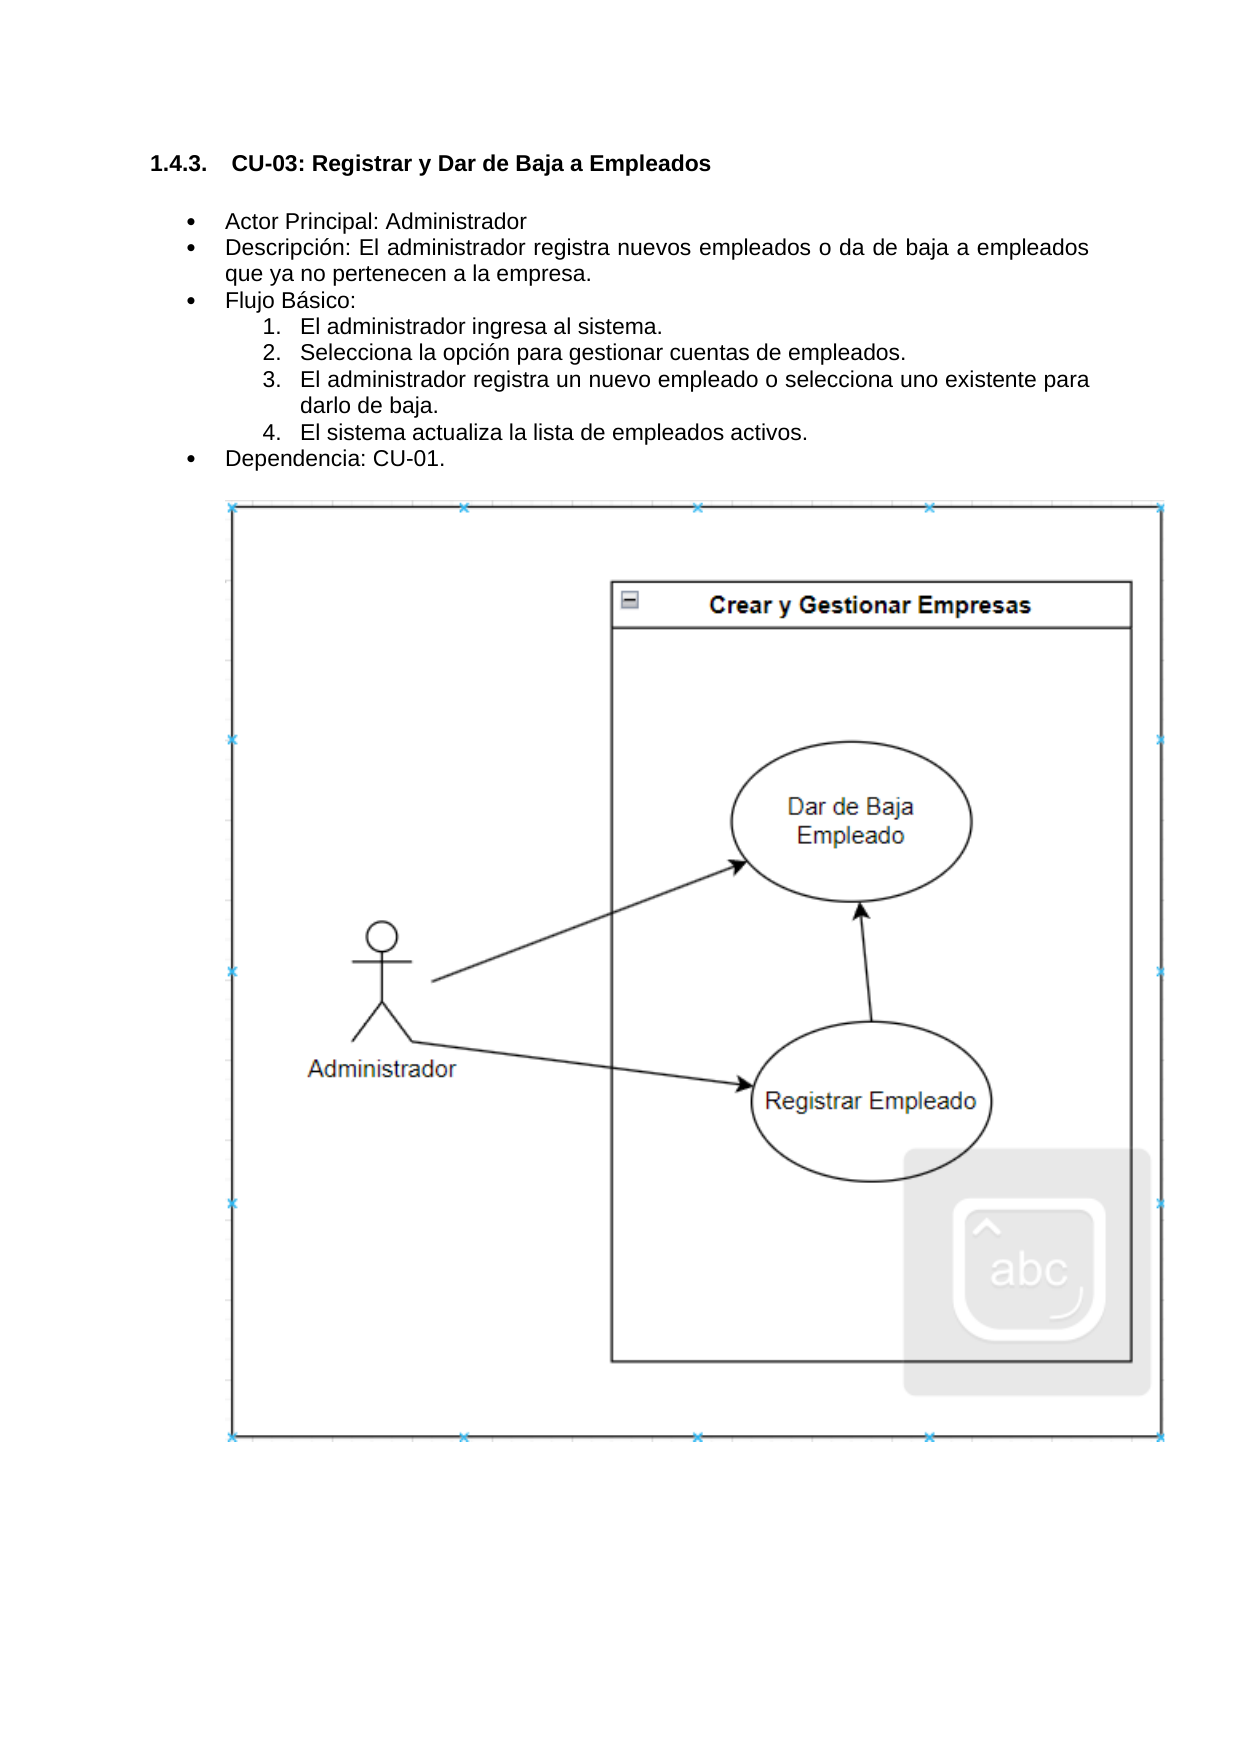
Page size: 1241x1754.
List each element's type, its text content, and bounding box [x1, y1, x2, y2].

list El administrador ingresa al sistema. [262, 313, 1090, 339]
list Flujo Básico: [187, 287, 1090, 313]
list Descripción: El administrador registra nuevos empleados o da de baja a empleados que ya no pertenecen a la empresa. [187, 234, 1090, 287]
list Dependencia: CU-01. [187, 445, 1090, 471]
list El sistema actualiza la lista de empleados activos. [262, 418, 1090, 445]
picture [225, 500, 1165, 1442]
list Actor Principal: Administrador [187, 208, 1090, 234]
list El administrador registra un nuevo empleado o selecciona uno existente para darlo de baja. [262, 366, 1090, 418]
list Selecciona la opción para gestionar cuentas de empleados. [262, 339, 1090, 366]
subtitle CU-03: Registrar y Dar de Baja a Empleados [150, 150, 1090, 176]
